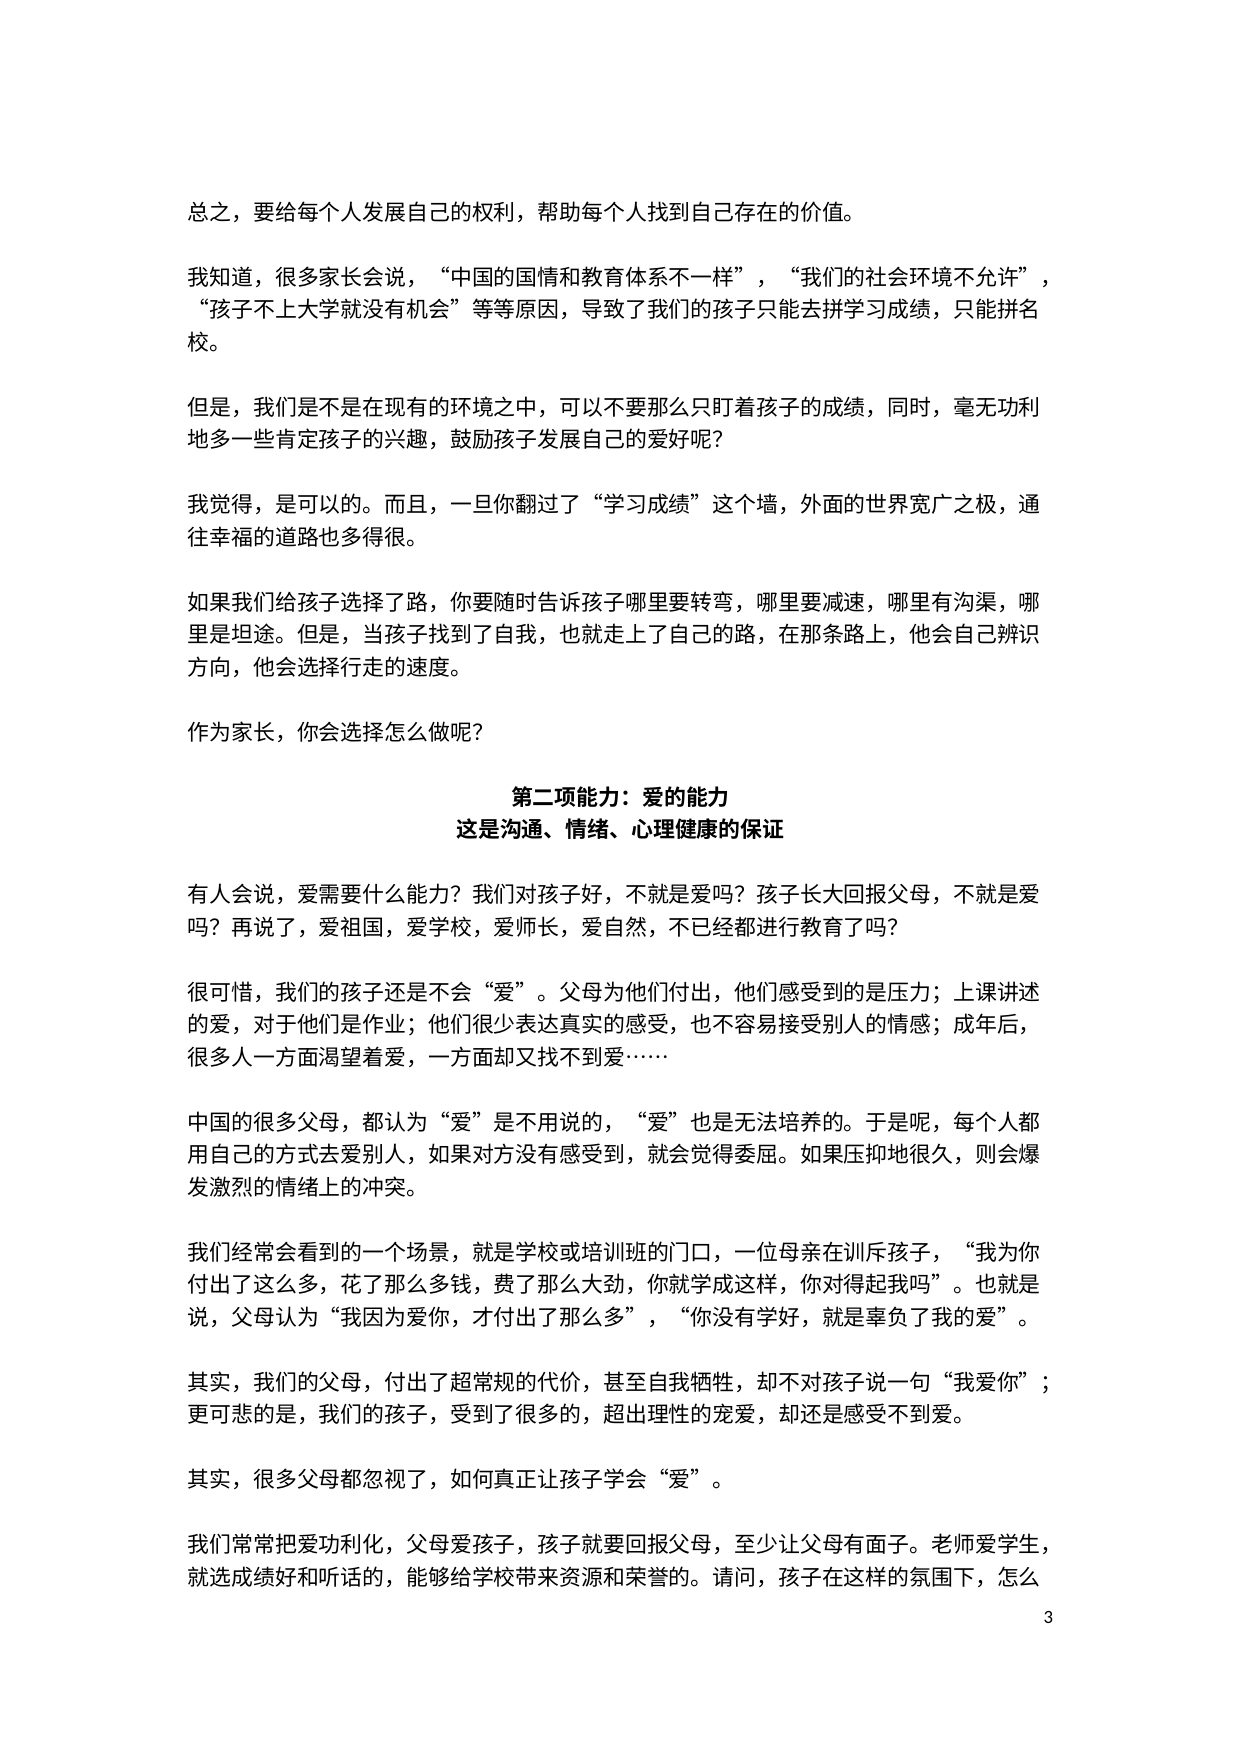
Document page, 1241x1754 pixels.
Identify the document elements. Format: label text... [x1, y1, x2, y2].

text 其实，我们的父母，付出了超常规的代价，甚至自我牺牲，却不对孩子说一句“我爱你”；更可悲的是，我们的孩子，受到了很多的，超出理性的宠爱，却还是感受不到爱。 [187, 1364, 1053, 1429]
text 但是，我们是不是在现有的环境之中，可以不要那么只盯着孩子的成绩，同时，毫无功利地多一些肯定孩子的兴趣，鼓励孩子发展自己的爱好呢？ [187, 389, 1053, 454]
text 其实，很多父母都忽视了，如何真正让孩子学会“爱”。 [187, 1462, 1053, 1494]
text 很可惜，我们的孩子还是不会“爱”。父母为他们付出，他们感受到的是压力；上课讲述的爱，对于他们是作业；他们很少表达真实的感受，也不容易接受别人的情感；成年后，很多人一方面渴望着爱，一方面却又找不到爱…… [187, 974, 1053, 1072]
text 这是沟通、情绪、心理健康的保证 [187, 812, 1053, 844]
text 我知道，很多家长会说，“中国的国情和教育体系不一样”，“我们的社会环境不允许”，“孩子不上大学就没有机会”等等原因，导致了我们的孩子只能去拼学习成绩，只能拼名校。 [187, 259, 1053, 357]
text 第二项能力：爱的能力 [187, 779, 1053, 812]
text 作为家长，你会选择怎么做呢？ [187, 714, 1053, 747]
text 我觉得，是可以的。而且，一旦你翻过了“学习成绩”这个墙，外面的世界宽广之极，通往幸福的道路也多得很。 [187, 487, 1053, 552]
text 中国的很多父母，都认为“爱”是不用说的，“爱”也是无法培养的。于是呢，每个人都用自己的方式去爱别人，如果对方没有感受到，就会觉得委屈。如果压抑地很久，则会爆发激烈的情绪上的冲突。 [187, 1104, 1053, 1202]
text 总之，要给每个人发展自己的权利，帮助每个人找到自己存在的价值。 [187, 194, 1053, 227]
text 我们经常会看到的一个场景，就是学校或培训班的门口，一位母亲在训斥孩子，“我为你付出了这么多，花了那么多钱，费了那么大劲，你就学成这样，你对得起我吗”。也就是说，父母认为“我因为爱你，才付出了那么多”，“你没有学好，就是辜负了我的爱”。 [187, 1234, 1053, 1332]
text 有人会说，爱需要什么能力？我们对孩子好，不就是爱吗？孩子长大回报父母，不就是爱吗？再说了，爱祖国，爱学校，爱师长，爱自然，不已经都进行教育了吗？ [187, 877, 1053, 942]
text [187, 1527, 1053, 1592]
text 如果我们给孩子选择了路，你要随时告诉孩子哪里要转弯，哪里要减速，哪里有沟渠，哪里是坦途。但是，当孩子找到了自我，也就走上了自己的路，在那条路上，他会自己辨识方向，他会选择行走的速度。 [187, 584, 1053, 682]
